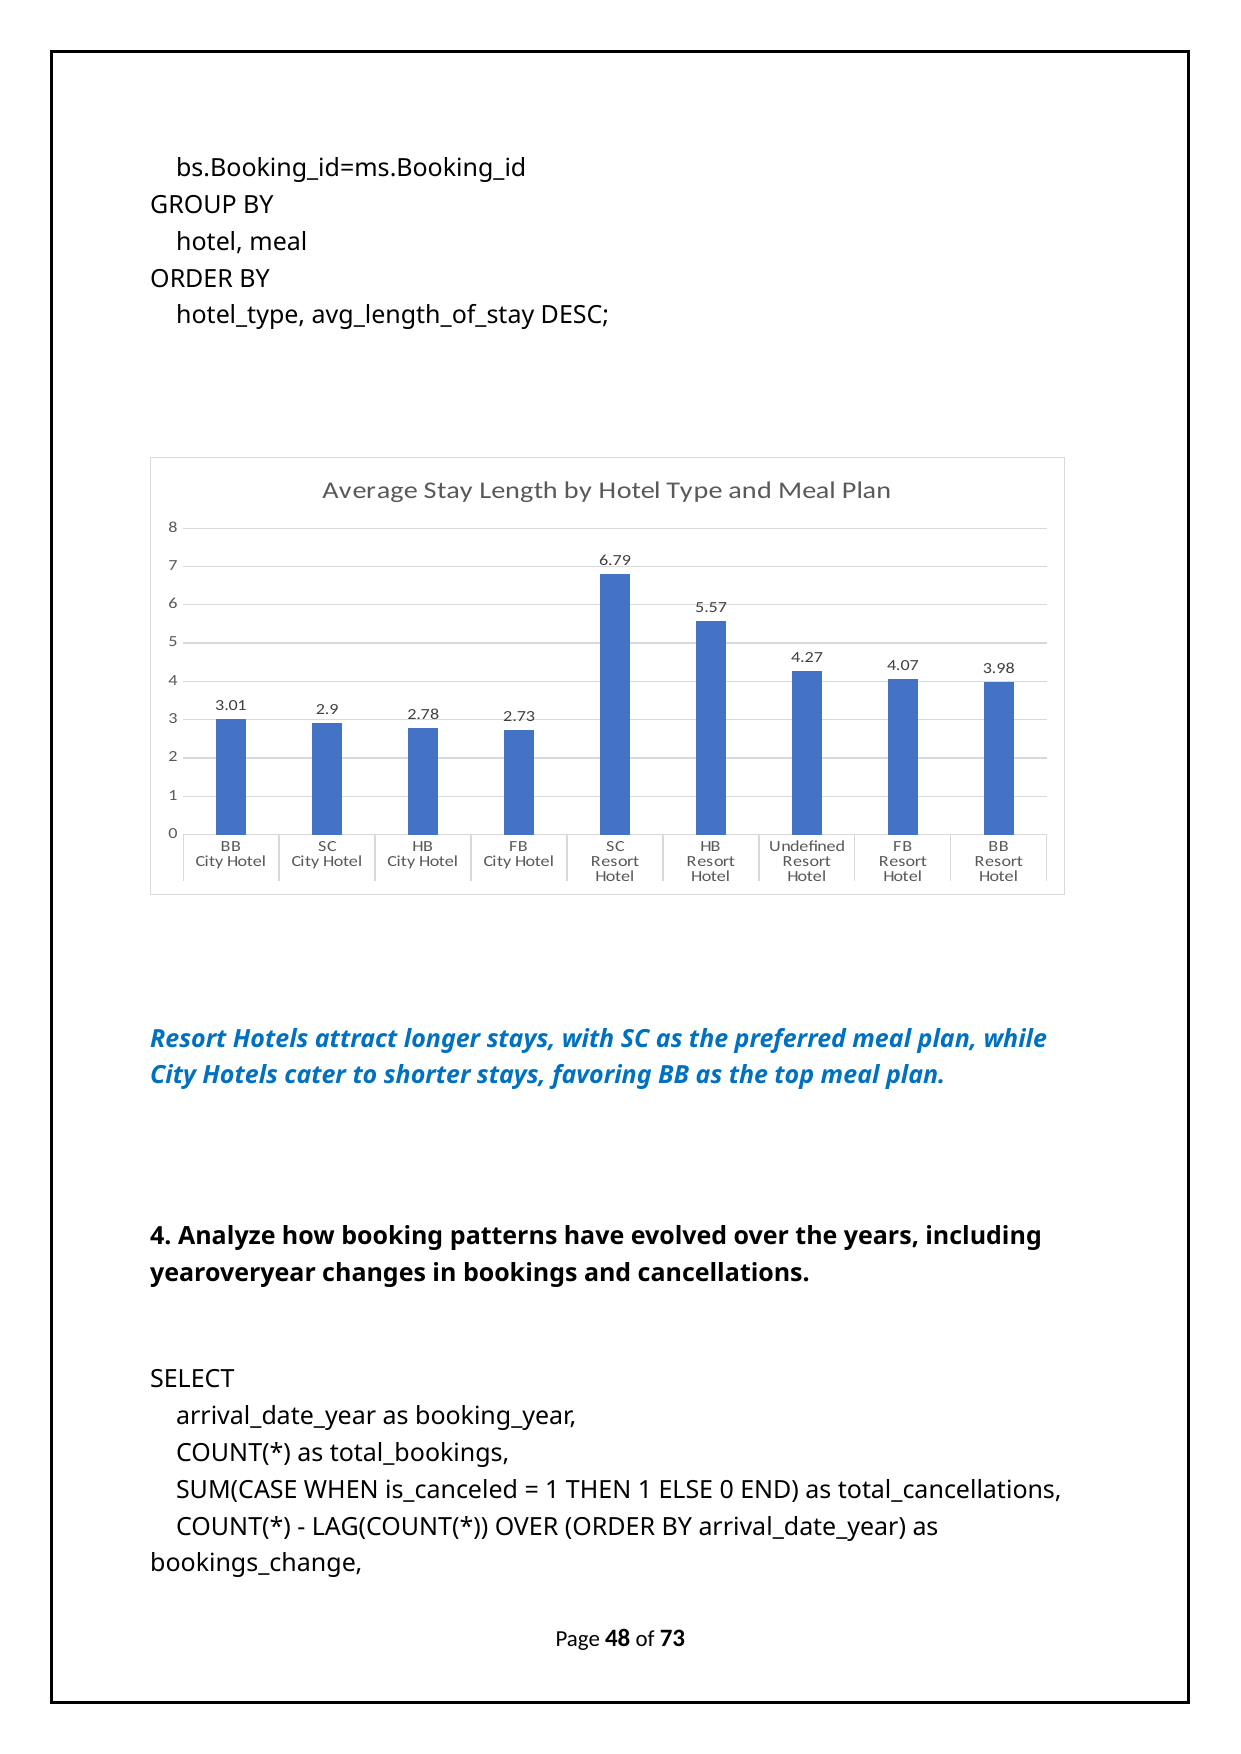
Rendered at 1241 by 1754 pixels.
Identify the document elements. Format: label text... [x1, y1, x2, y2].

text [150, 150, 1090, 331]
text SELECT [150, 1361, 1090, 1395]
text Resort Hotels attract longer stays, with SC as the preferred meal plan, while City Hotels cater to shorter stays, favoring BB as the top meal plan. [150, 1020, 1090, 1091]
text SUM(CASE WHEN is_canceled = 1 THEN 1 ELSE 0 END) as total_cancellations, [150, 1471, 1090, 1505]
text arrival_date_year as booking_year, [150, 1398, 1090, 1432]
text 4. Analyze how booking patterns have evolved over the years, including yearoveryear changes in bookings and cancellations. [150, 1217, 1090, 1288]
text COUNT(*) as total_bookings, [150, 1434, 1090, 1469]
text COUNT(*) - LAG(COUNT(*)) OVER (ORDER BY arrival_date_year) as bookings_change, [150, 1508, 1090, 1579]
